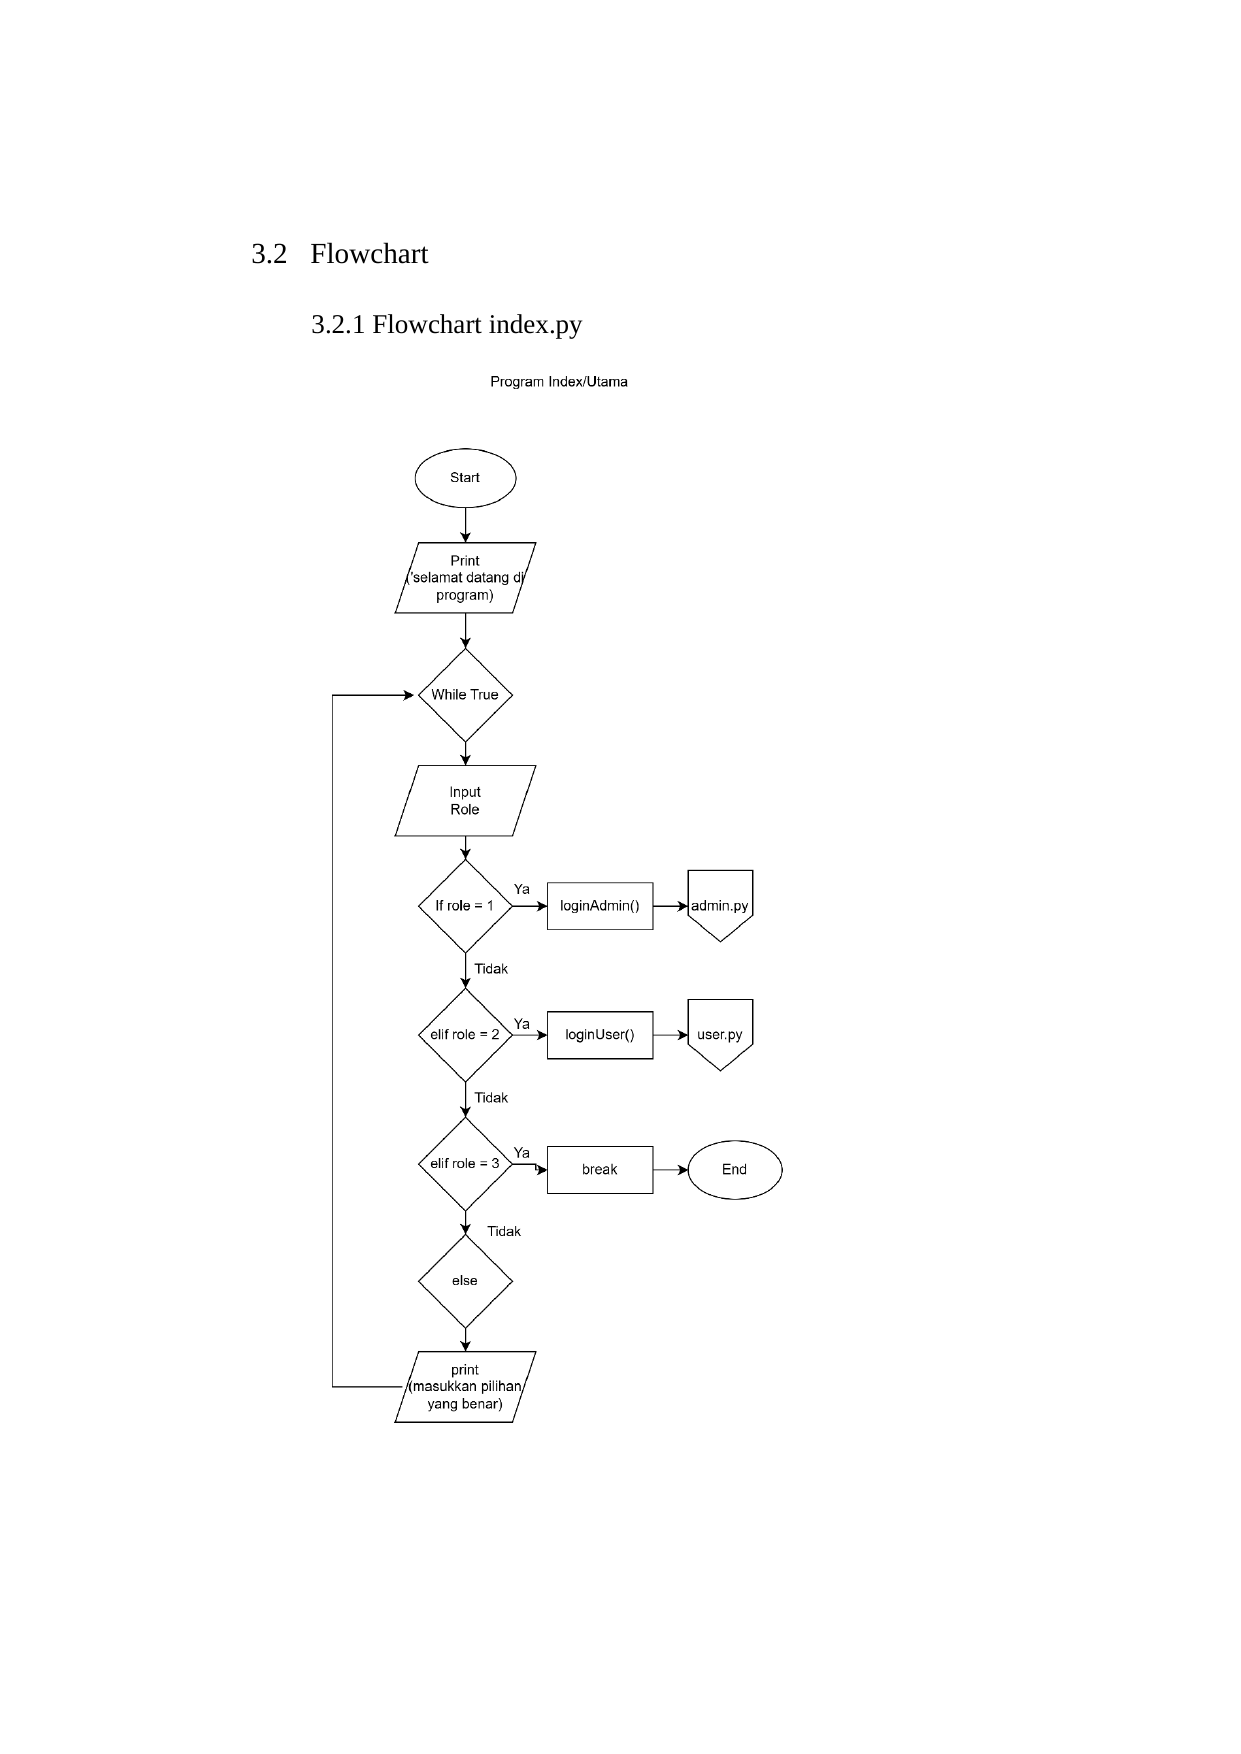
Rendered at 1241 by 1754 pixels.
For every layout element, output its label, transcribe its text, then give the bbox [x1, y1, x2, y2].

subtitle 3.2.1 Flowchart index.py [311, 308, 1063, 339]
subtitle Flowchart [251, 236, 1063, 270]
picture [311, 352, 794, 1434]
